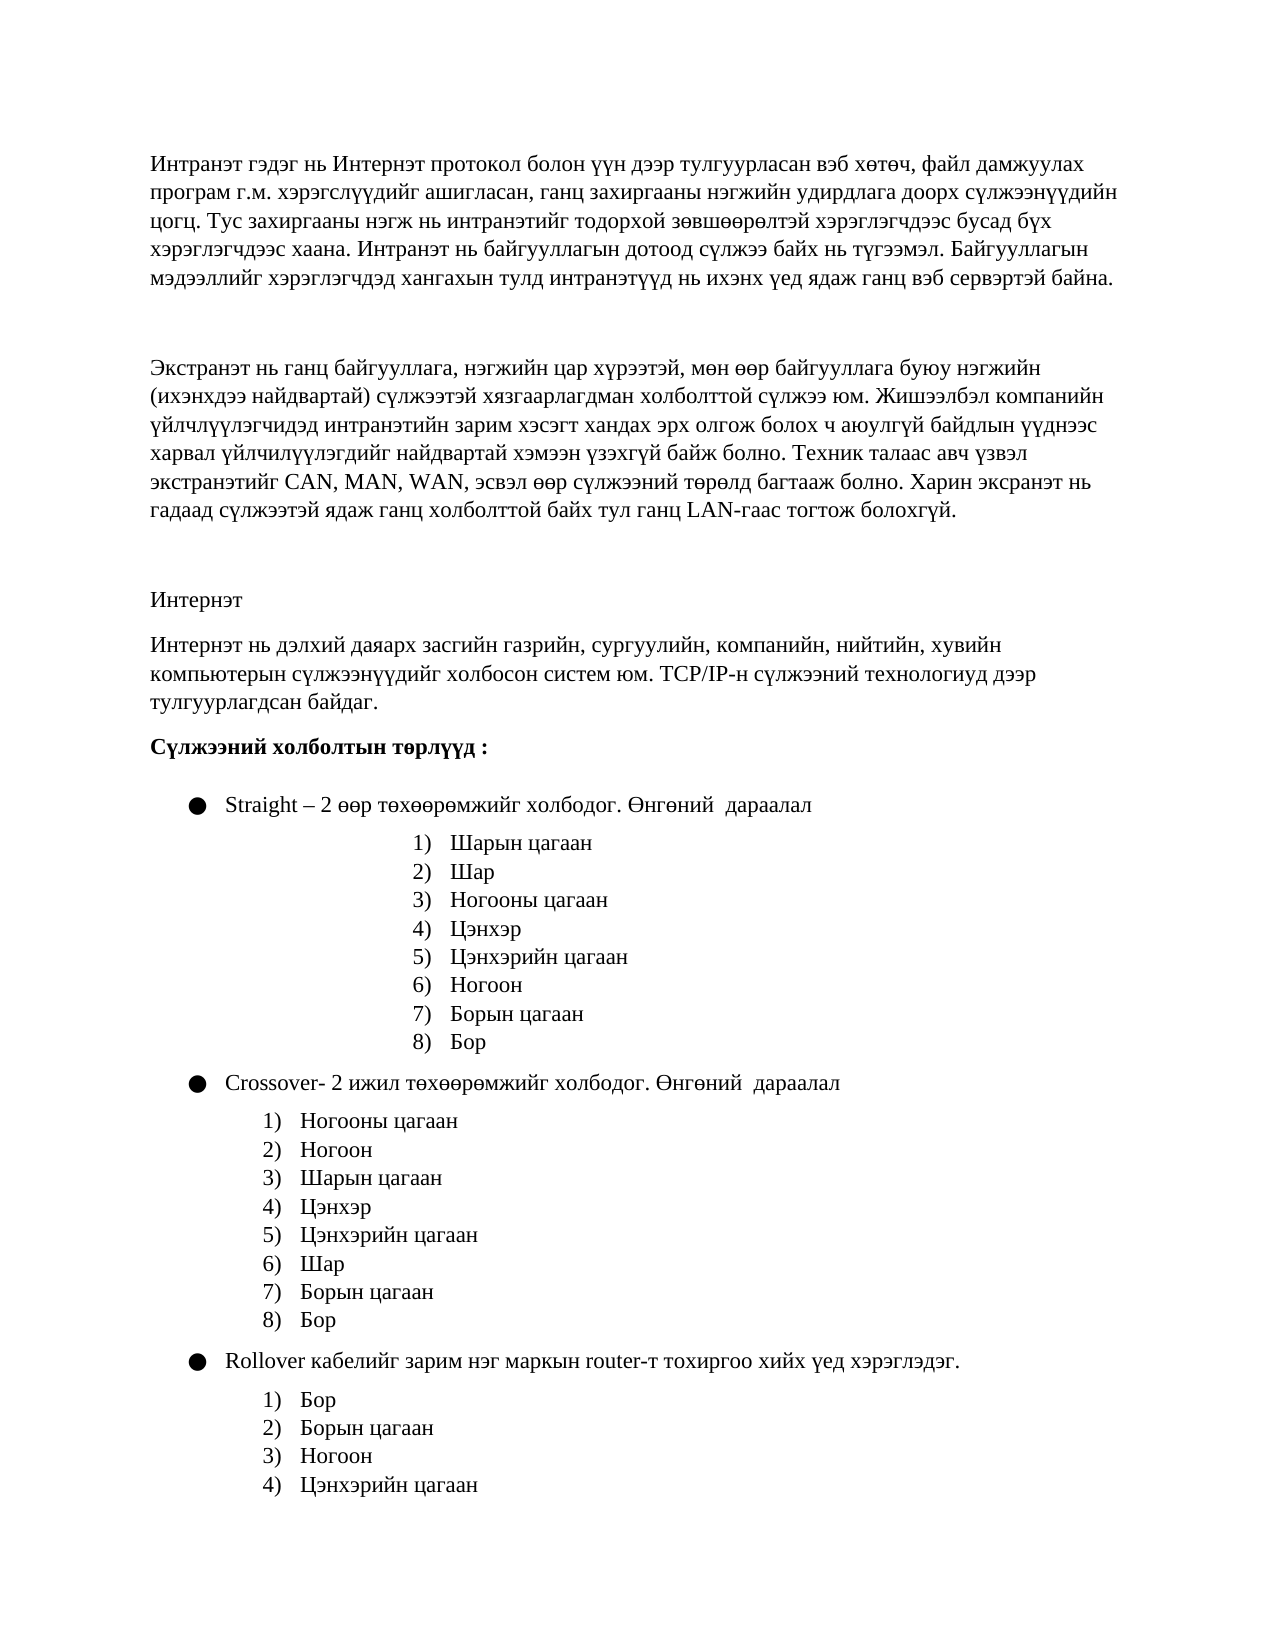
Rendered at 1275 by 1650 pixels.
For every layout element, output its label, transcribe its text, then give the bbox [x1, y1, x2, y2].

list Цэнхэрийн цагаан [262, 1221, 1125, 1248]
list Цэнхэр [262, 1193, 1125, 1219]
list Ногоон [412, 971, 1125, 998]
text Сүлжээний холболтын төрлүүд : [150, 733, 1125, 760]
list Ногооны цагаан [262, 1107, 1125, 1134]
list Цэнхэрийн цагаан [412, 943, 1125, 969]
list Шар [262, 1250, 1125, 1276]
text Интернэт нь дэлхий даяарх засгийн газрийн, сургуулийн, компанийн, нийтийн, хувийн компьютерын сүлжээнүүдийг холбосон систем юм. TCP/IP-н сүлжээний технологиуд дээр тулгуурлагдсан байдаг. [150, 631, 1125, 715]
list Цэнхэр [412, 914, 1125, 941]
list Ногоон [262, 1136, 1125, 1162]
list Шарын цагаан [412, 829, 1125, 856]
list Бор [262, 1386, 1125, 1412]
list Ногооны цагаан [412, 886, 1125, 912]
list Ногоон [262, 1443, 1125, 1469]
list Борын цагаан [262, 1278, 1125, 1304]
list Crossover- 2 ижил төхөөрөмжийг холбодог. Өнгөний дараалал [187, 1057, 1125, 1104]
list Rollover кабелийг зарим нэг маркын router-т тохиргоо хийх үед хэрэглэдэг. [187, 1335, 1125, 1382]
text Экстранэт нь ганц байгууллага, нэгжийн цар хүрээтэй, мөн өөр байгууллага буюу нэгжийн (ихэнхдээ найдвартай) сүлжээтэй хязгаарлагдман холболттой сүлжээ юм. Жишээлбэл компанийн үйлчлүүлэгчидэд интранэтийн зарим хэсэгт хандах эрх олгож болох ч аюулгүй байдлын үүднээс харвал үйлчилүүлэгдийг найдвартай хэмээн үзэхгүй байж болно. Техник талаас авч үзвэл экстранэтийг CAN, MAN, WAN, эсвэл өөр сүлжээний төрөлд багтааж болно. Харин эксранэт нь гадаад сүлжээтэй ядаж ганц холболттой байх тул ганц LAN-гаас тогтож болохгүй. [150, 354, 1125, 522]
list Борын цагаан [412, 1000, 1125, 1026]
text Интернэт [150, 586, 1125, 613]
list Шар [412, 858, 1125, 884]
list Straight – 2 өөр төхөөрөмжийг холбодог. Өнгөний дараалал [187, 778, 1125, 826]
list Цэнхэрийн цагаан [262, 1471, 1125, 1497]
text Интранэт гэдэг нь Интернэт протокол болон үүн дээр тулгуурласан вэб хөтөч, файл дамжуулах програм г.м. хэрэгслүүдийг ашигласан, ганц захиргааны нэгжийн удирдлага доорх сүлжээнүүдийн цогц. Тус захиргааны нэгж нь интранэтийг тодорхой зөвшөөрөлтэй хэрэглэгчдээс бусад бүх хэрэглэгчдээс хаана. Интранэт нь байгууллагын дотоод сүлжээ байх нь түгээмэл. Байгууллагын мэдээллийг хэрэглэгчдэд хангахын тулд интранэтүүд нь ихэнх үед ядаж ганц вэб сервэртэй байна. [150, 150, 1125, 290]
list Шарын цагаан [262, 1164, 1125, 1191]
list Бор [262, 1307, 1125, 1333]
list Бор [412, 1028, 1125, 1055]
list Борын цагаан [262, 1414, 1125, 1441]
